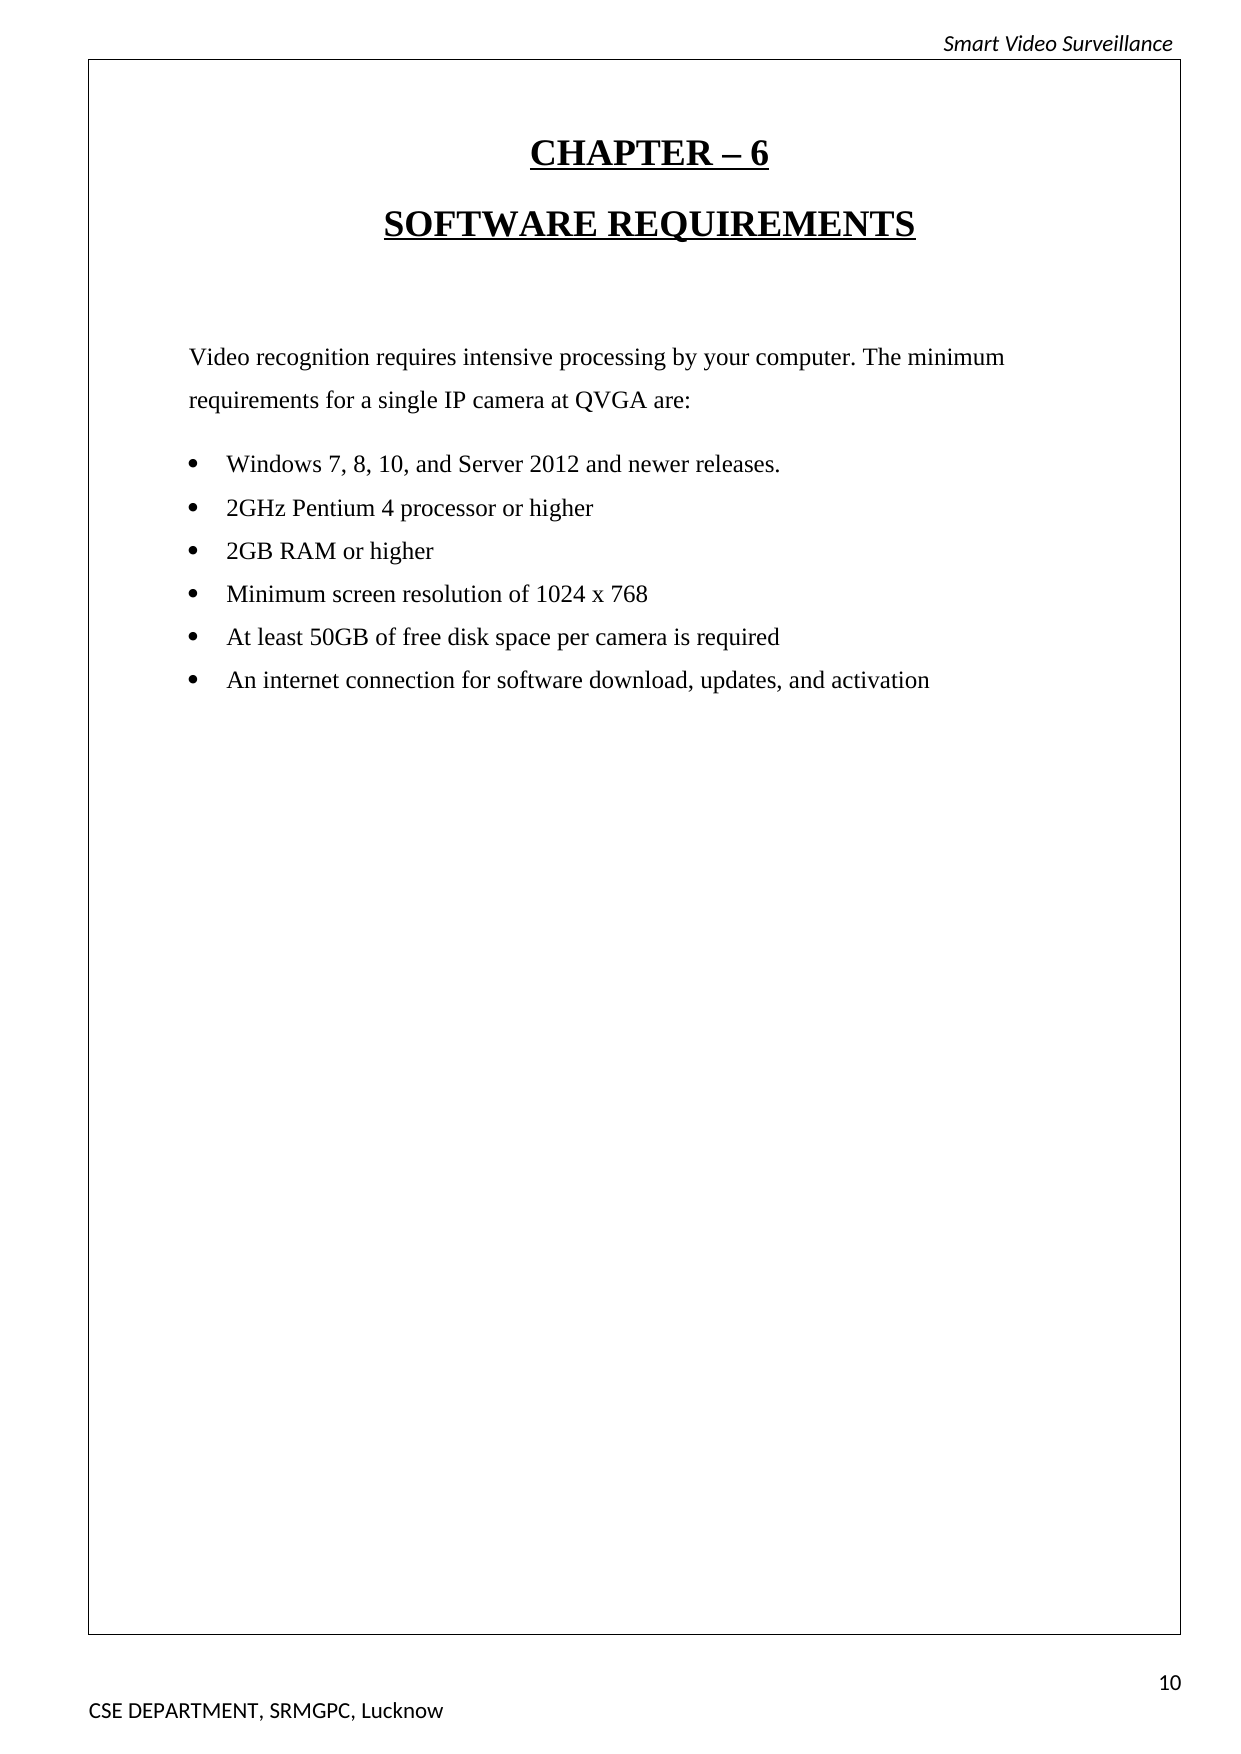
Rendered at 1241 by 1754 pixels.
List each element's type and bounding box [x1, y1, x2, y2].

table_header [89, 60, 1180, 1634]
